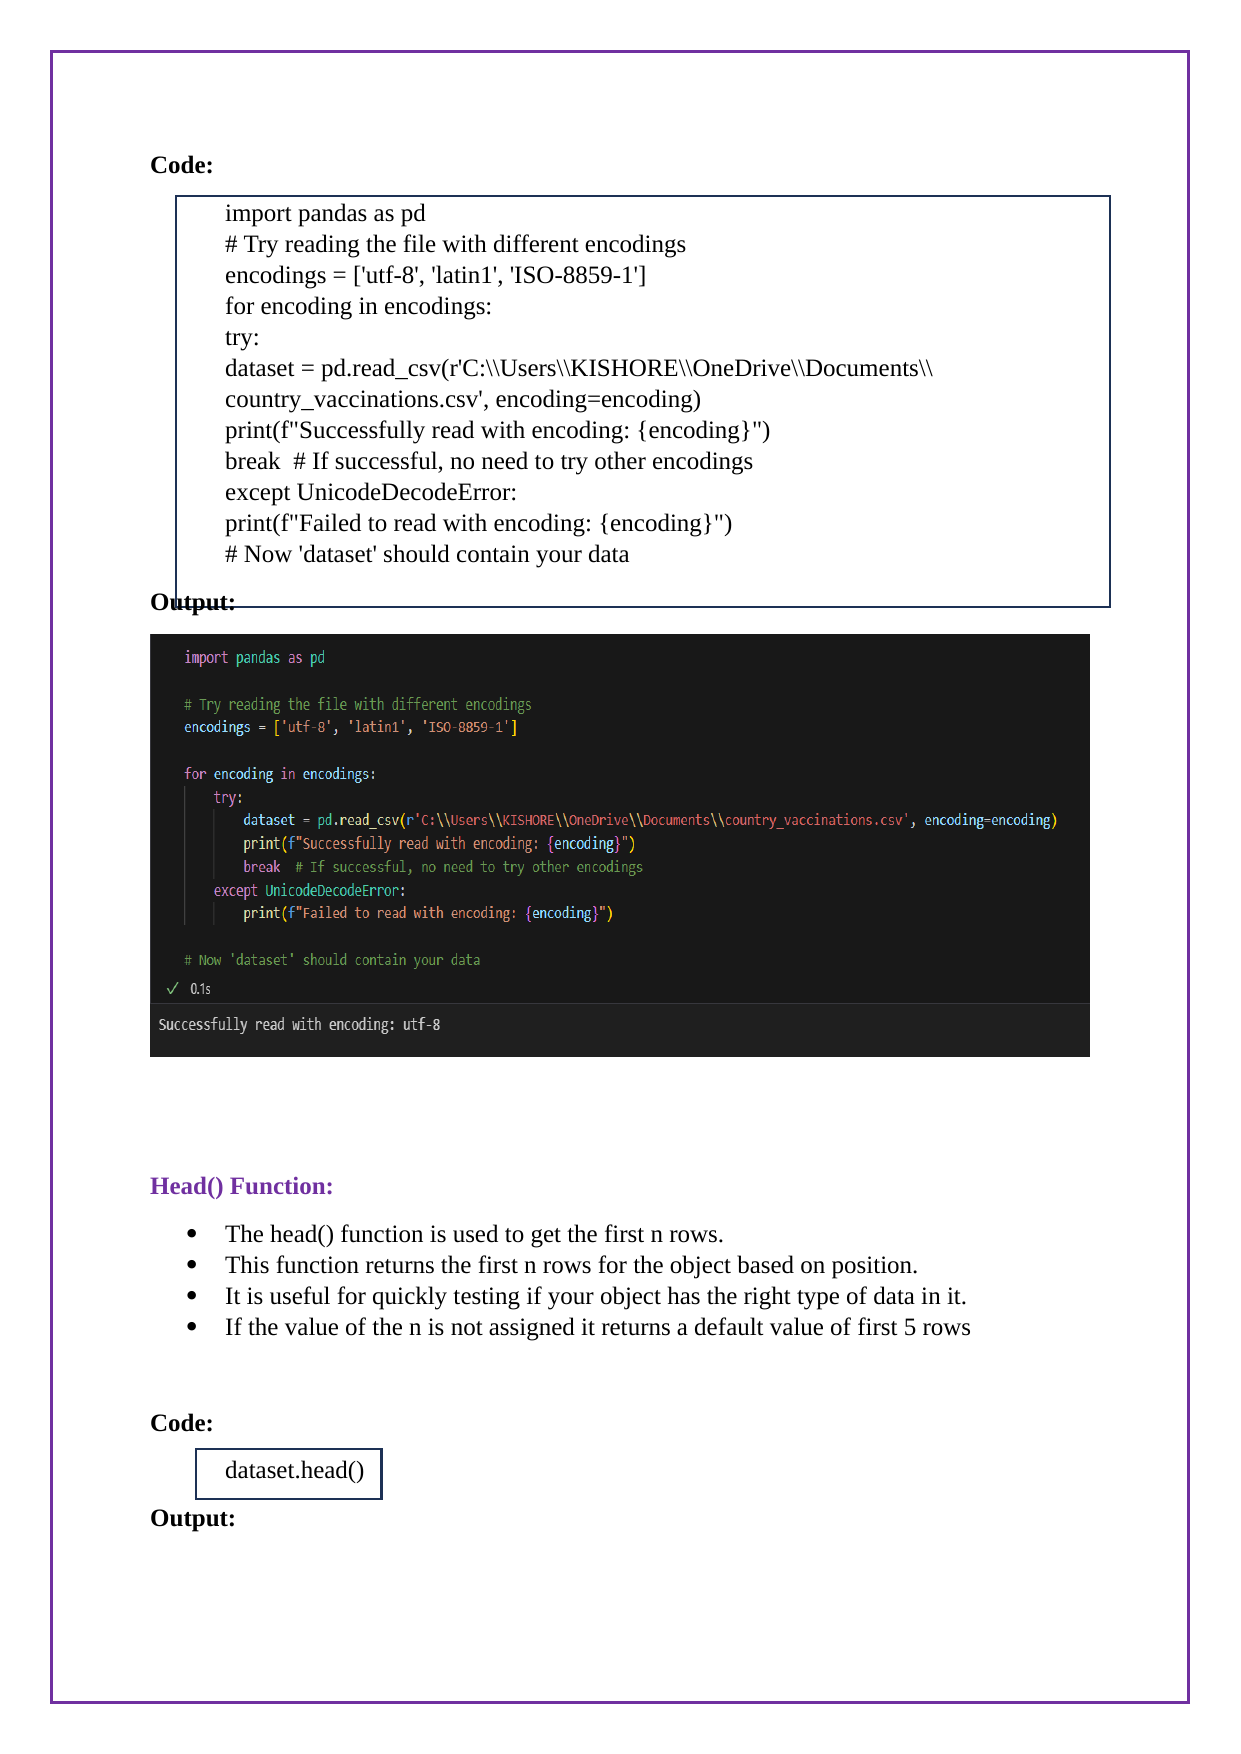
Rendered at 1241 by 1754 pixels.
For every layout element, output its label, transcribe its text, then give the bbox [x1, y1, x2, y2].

list import pandas as pd [225, 198, 1090, 226]
list print(f"Failed to read with encoding: {encoding}") [225, 508, 1090, 537]
list encodings = ['utf-8', 'latin1', 'ISO-8859-1'] [225, 260, 1090, 288]
text Output: [150, 1503, 1090, 1532]
list dataset.head() [225, 1455, 1090, 1484]
text Output: [150, 587, 1090, 616]
list except UnicodeDecodeError: [225, 477, 1090, 506]
text Head() Function: [150, 1171, 1090, 1200]
picture [150, 634, 1090, 1057]
list # Now 'dataset' should contain your data [225, 539, 1090, 568]
list dataset = pd.read_csv(r'C:\\Users\\KISHORE\\OneDrive\\Documents\\country_vaccinations.csv', encoding=encoding) [225, 353, 1090, 413]
list # Try reading the file with different encodings [225, 229, 1090, 257]
list It is useful for quickly testing if your object has the right type of data in it. [187, 1281, 1090, 1310]
text Code: [150, 1408, 1090, 1436]
list This function returns the first n rows for the object based on position. [187, 1250, 1090, 1279]
list for encoding in encodings: [225, 291, 1090, 319]
list break # If successful, no need to try other encodings [225, 446, 1090, 475]
list If the value of the n is not assigned it returns a default value of first 5 rows [187, 1312, 1090, 1341]
list print(f"Successfully read with encoding: {encoding}") [225, 415, 1090, 444]
list The head() function is used to get the first n rows. [187, 1219, 1090, 1248]
text Code: [150, 150, 1090, 179]
list try: [225, 322, 1090, 351]
